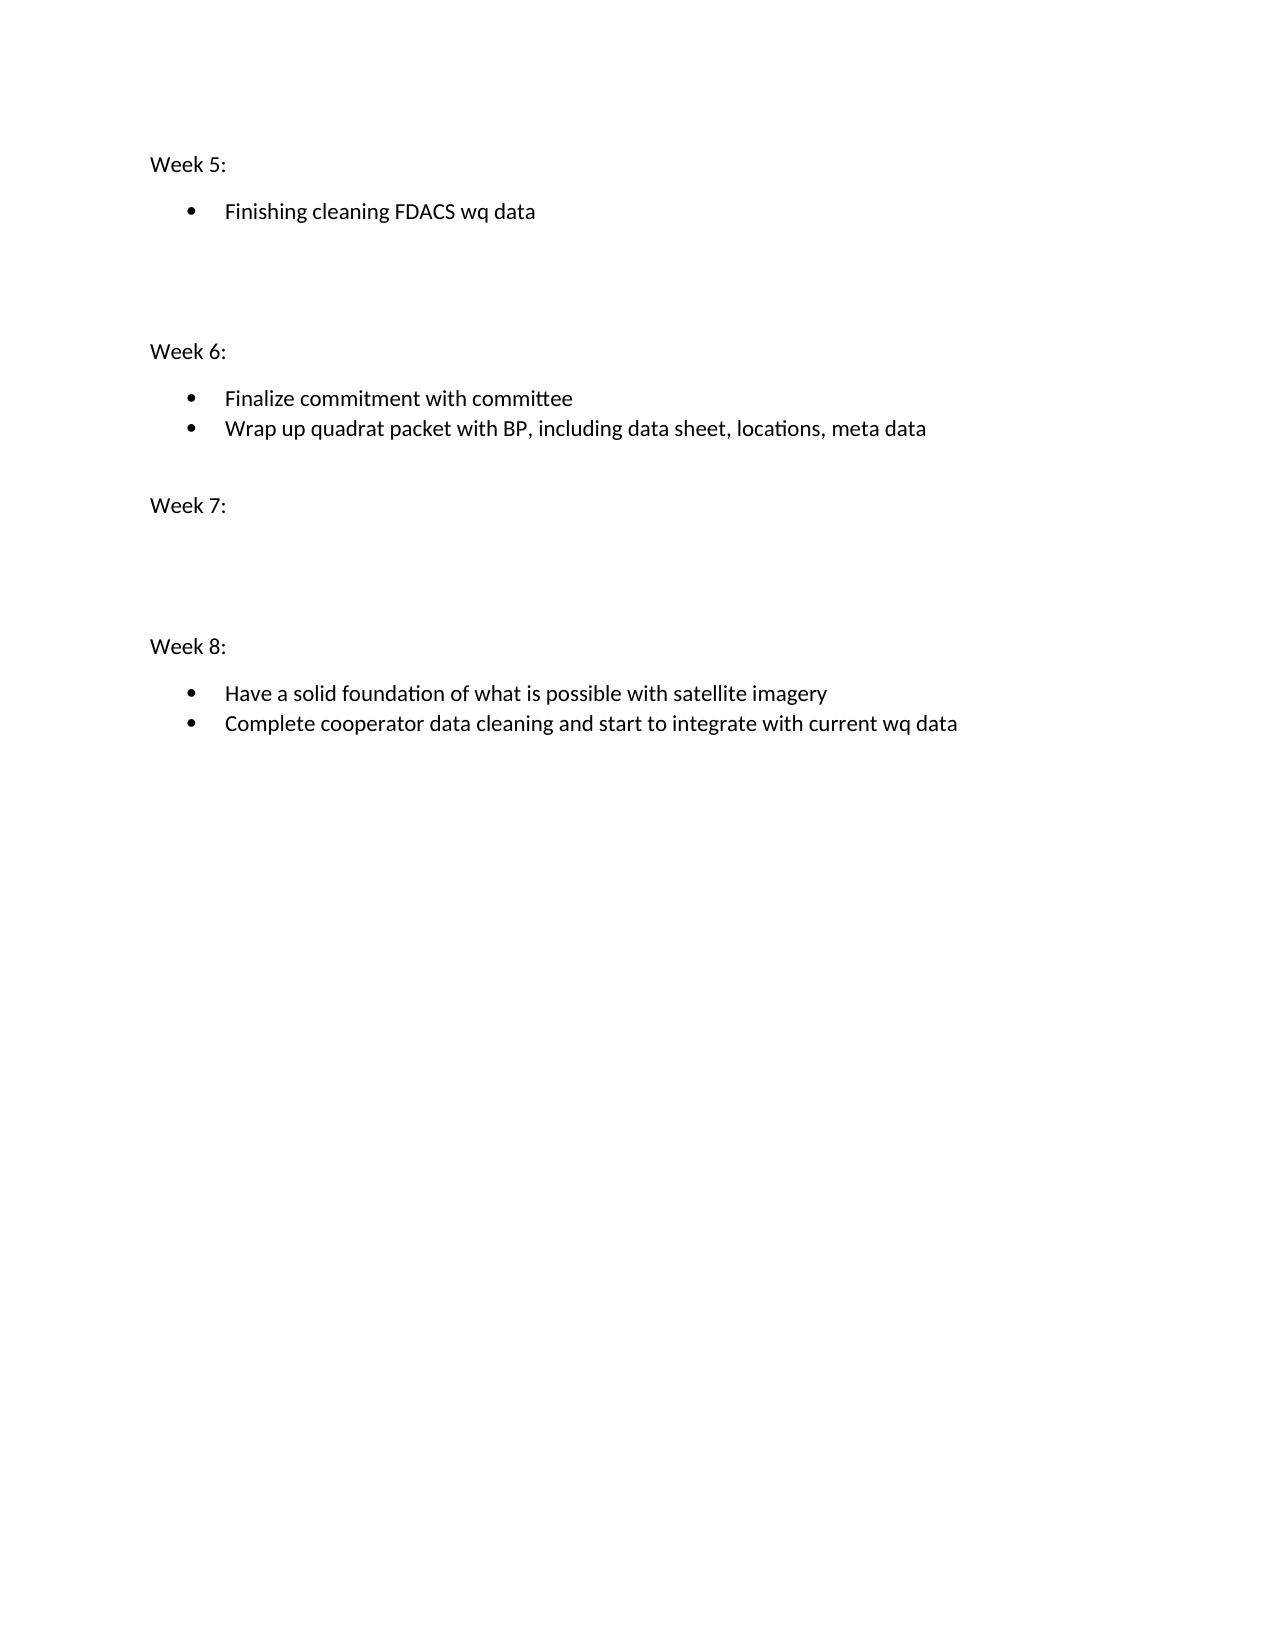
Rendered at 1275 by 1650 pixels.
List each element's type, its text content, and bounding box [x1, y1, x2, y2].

text Week 6: [150, 337, 1125, 366]
text Week 8: [150, 632, 1125, 660]
list Finalize commitment with committee [187, 384, 1125, 412]
text Week 7: [150, 492, 1125, 520]
list Finishing cleaning FDACS wq data [187, 197, 1125, 225]
text Week 5: [150, 150, 1125, 178]
list Have a solid foundation of what is possible with satellite imagery [187, 679, 1125, 707]
list Complete cooperator data cleaning and start to integrate with current wq data [187, 709, 1125, 737]
list Wrap up quadrat packet with BP, including data sheet, locations, meta data [187, 414, 1125, 443]
